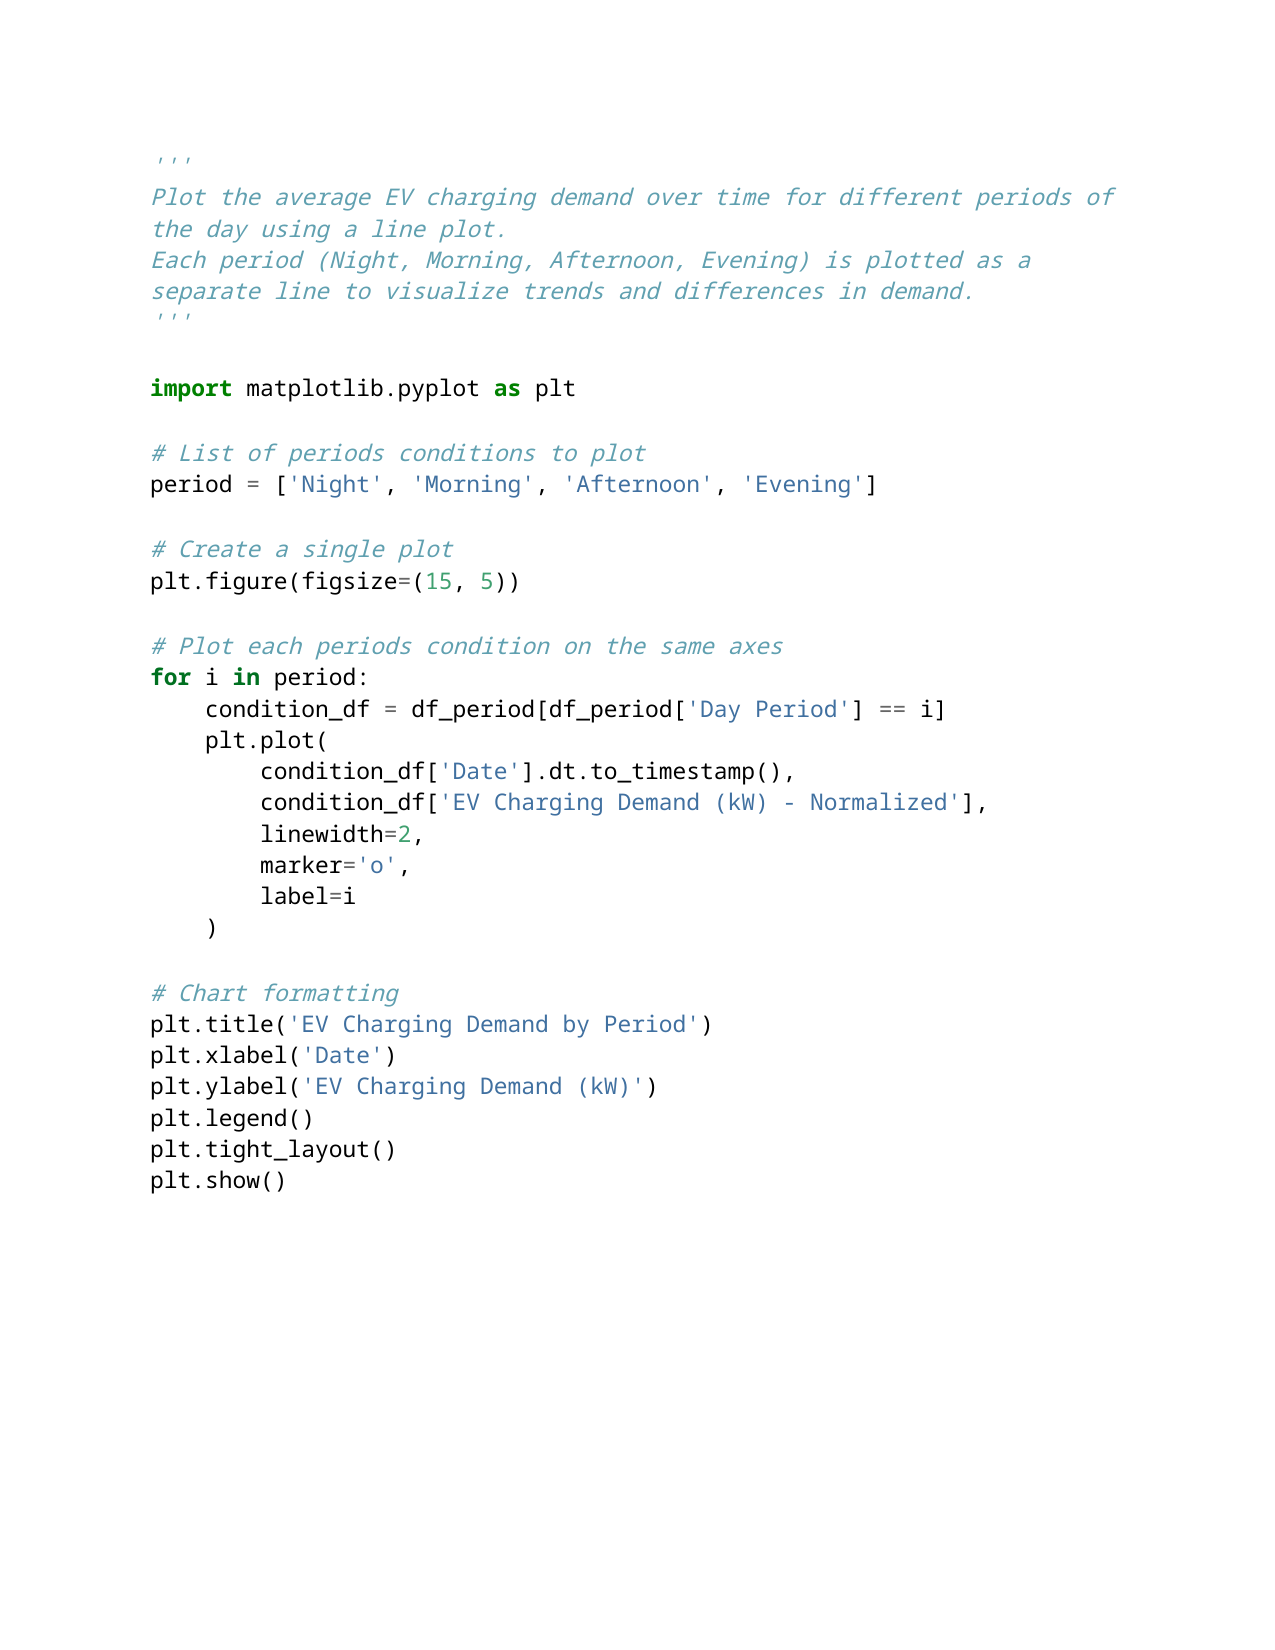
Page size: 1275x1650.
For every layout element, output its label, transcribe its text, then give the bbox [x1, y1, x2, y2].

text ''' Plot the average EV charging demand over time for different periods of the day using a line plot. Each period (Night, Morning, Afternoon, Evening) is plotted as a separate line to visualize trends and differences in demand. ''' import matplotlib.pyplot as plt # List of periods conditions to plot period = ['Night', 'Morning', 'Afternoon', 'Evening'] # Create a single plot plt.figure(figsize=(15, 5)) # Plot each periods condition on the same axes for i in period: condition_df = df_period[df_period['Day Period'] == i] plt.plot( condition_df['Date'].dt.to_timestamp(), condition_df['EV Charging Demand (kW) - Normalized'], linewidth=2, marker='o', label=i ) # Chart formatting plt.title('EV Charging Demand by Period') plt.xlabel('Date') plt.ylabel('EV Charging Demand (kW)') plt.legend() plt.tight_layout() plt.show() [150, 150, 1125, 1195]
